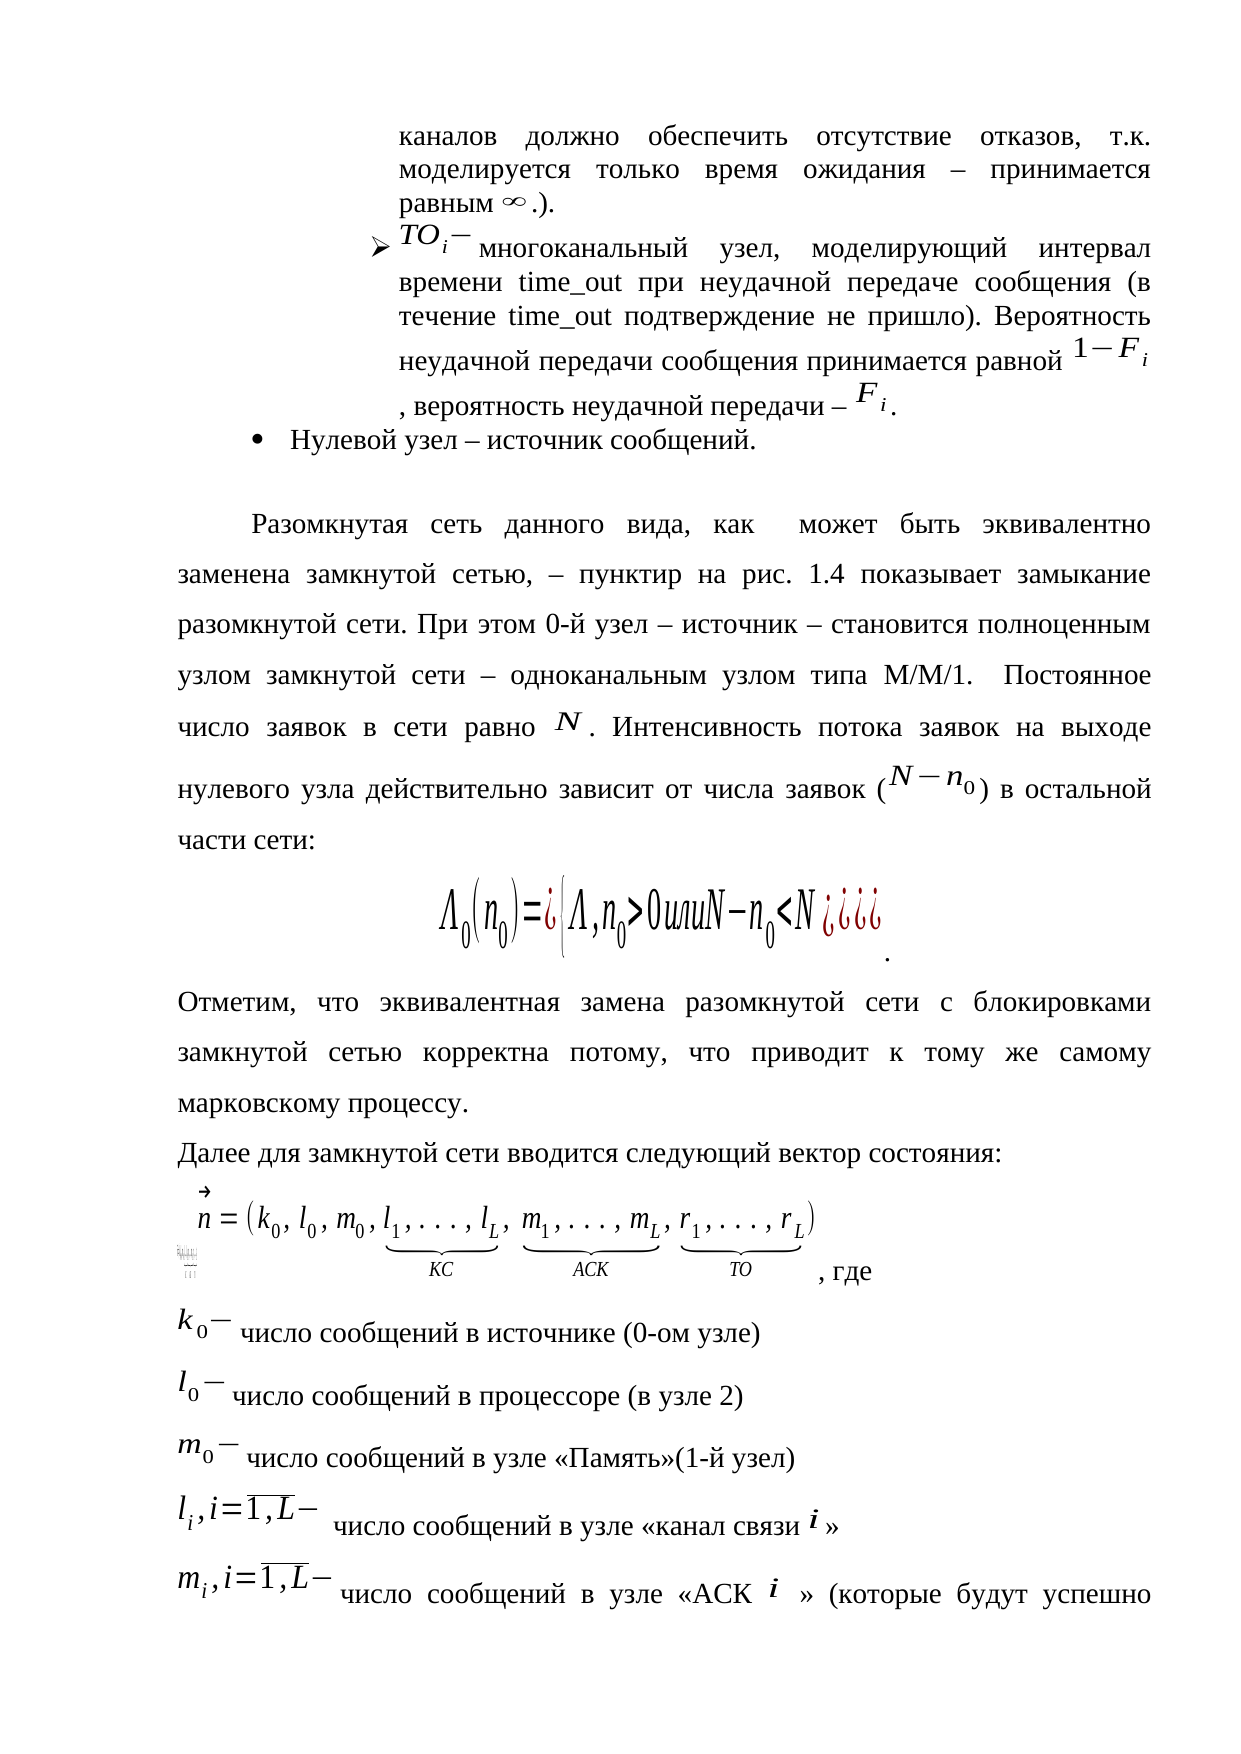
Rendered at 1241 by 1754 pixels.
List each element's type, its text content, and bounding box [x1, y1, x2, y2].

text Отметим, что эквивалентная замена разомкнутой сети с блокировками замкнутой сетью корректна потому, что приводит к тому же самому марковскому процессу. [177, 984, 1152, 1118]
text Разомкнутая сеть данного вида, как может быть эквивалентно заменена замкнутой сетью, – пунктир на рис. 1.4 показывает замыкание разомкнутой сети. При этом 0-й узел – источник – становится полноценным узлом замкнутой сети – одноканальным узлом типа M/M/1. Постоянное число заявок в сети равно . Интенсивность потока заявок на выходе нулевого узла действительно зависит от числа заявок () в остальной части сети: [177, 506, 1152, 855]
text , где [177, 1186, 1152, 1287]
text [177, 1558, 1152, 1610]
text Далее для замкнутой сети вводится следующий вектор состояния: [177, 1135, 1152, 1169]
text число сообщений в узле «Память»(1-й узел) [177, 1428, 1152, 1473]
list многоканальный узел, моделирующий интервал времени time_out при неудачной передаче сообщения (в течение time_out подтверждение не пришло). Вероятность неудачной передачи сообщения принимается равной , вероятность неудачной передачи – . [369, 219, 1152, 422]
text число сообщений в процессоре (в узле 2) [177, 1366, 1152, 1411]
text . [177, 872, 1152, 967]
text число сообщений в источнике (0-ом узле) [177, 1304, 1152, 1349]
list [369, 118, 1152, 219]
list Нулевой узел – источник сообщений. [252, 422, 1152, 456]
text число сообщений в узле «канал связи » [177, 1490, 1152, 1542]
